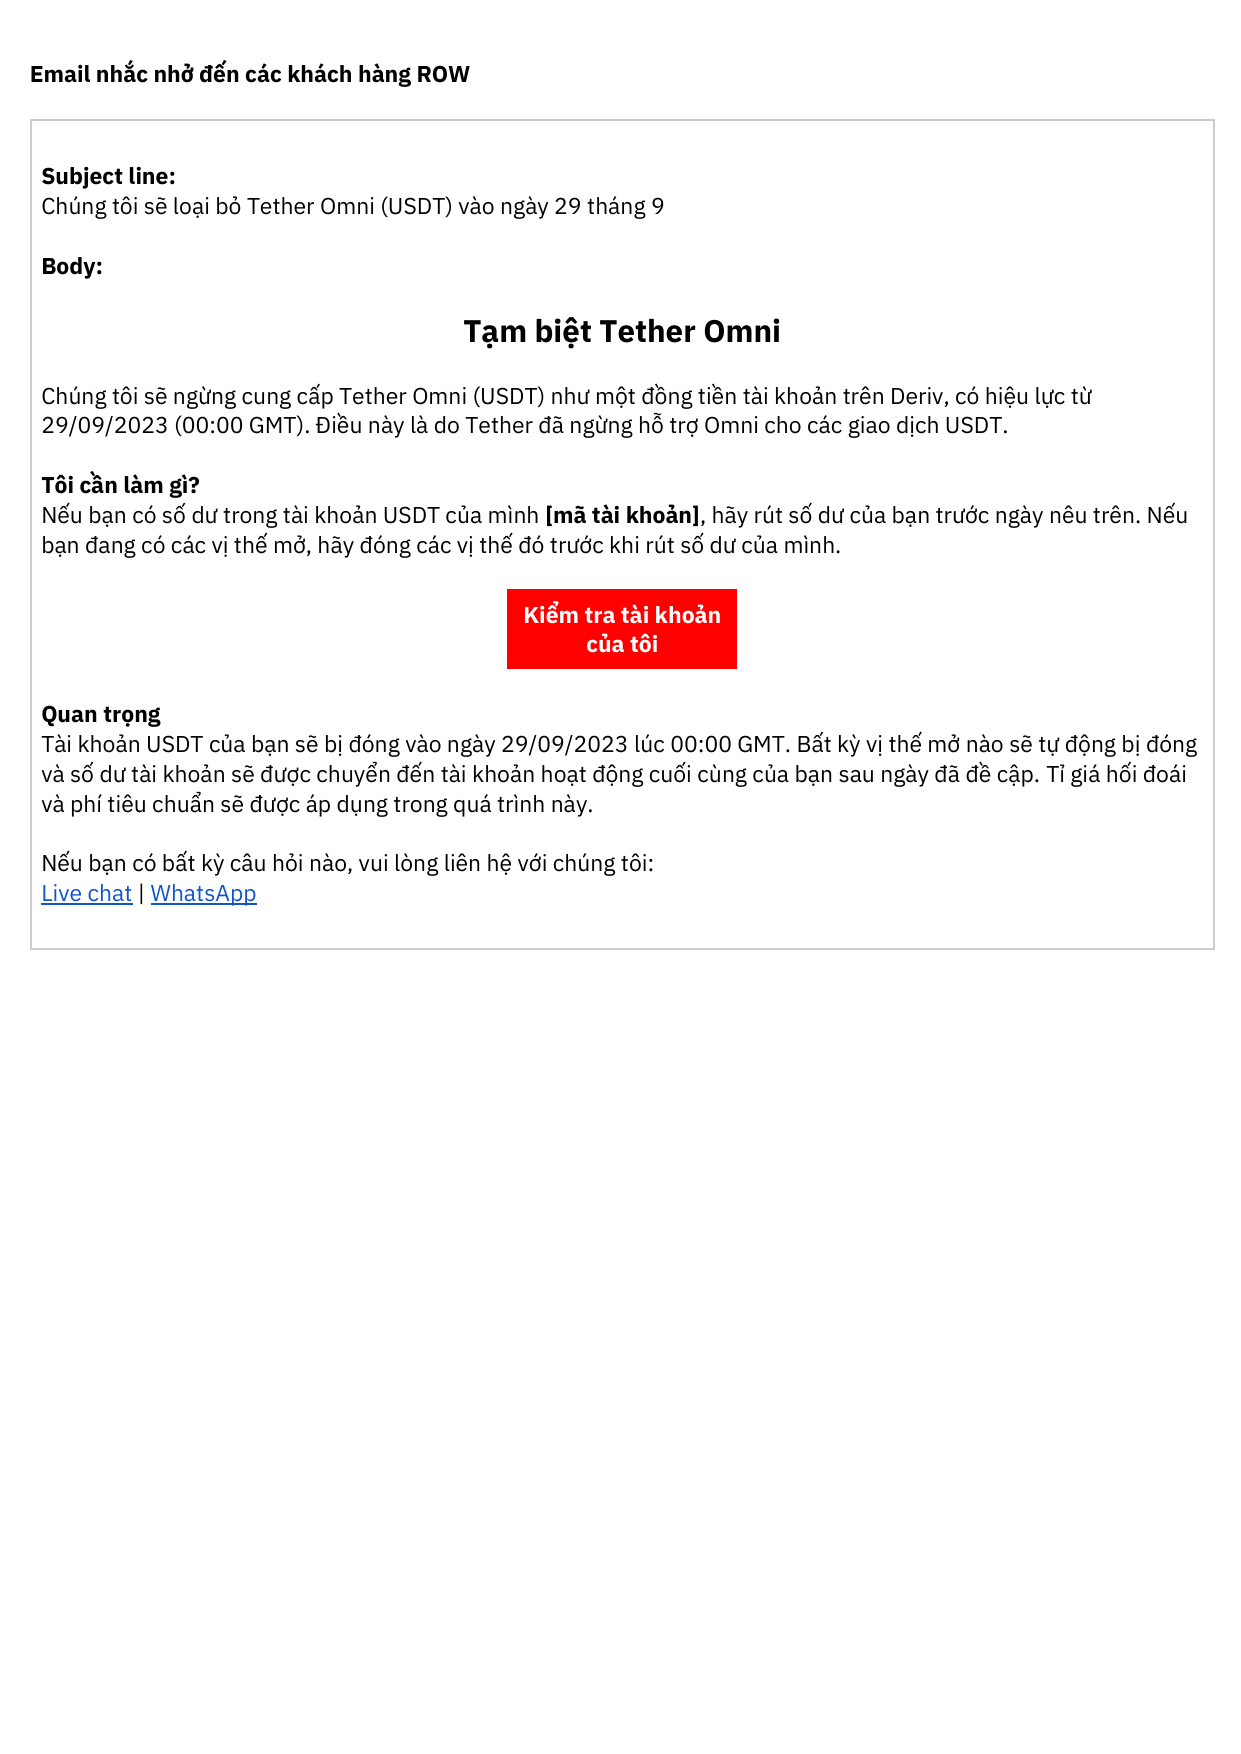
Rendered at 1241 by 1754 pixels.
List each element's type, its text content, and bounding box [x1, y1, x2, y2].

text Email nhắc nhở đến các khách hàng ROW [29, 59, 1212, 119]
table_header Subject line: Chúng tôi sẽ loại bỏ Tether Omni (USDT) vào ngày 29 tháng 9 Body: Tạm biệt Tether Omni Chúng tôi sẽ ngừng cung cấp Tether Omni (USDT) như một đồng tiền tài khoản trên Deriv, có hiệu lực từ 29/09/2023 (00:00 GMT). Điều này là do Tether đã ngừng hỗ trợ Omni cho các giao dịch USDT. Tôi cần làm gì? Nếu bạn có số dư trong tài khoản USDT của mình [mã tài khoản], hãy rút số dư của bạn trước ngày nêu trên. Nếu bạn đang có các vị thế mở, hãy đóng các vị thế đó trước khi rút số dư của mình. Quan trọng Tài khoản USDT của bạn sẽ bị đóng vào ngày 29/09/2023 lúc 00:00 GMT. Bất kỳ vị thế mở nào sẽ tự động bị đóng và số dư tài khoản sẽ được chuyển đến tài khoản hoạt động cuối cùng của bạn sau ngày đã đề cập. Tỉ giá hối đoái và phí tiêu chuẩn sẽ được áp dụng trong quá trình này. Nếu bạn có bất kỳ câu hỏi nào, vui lòng liên hệ với chúng tôi: Live chat | WhatsApp [32, 121, 1213, 948]
